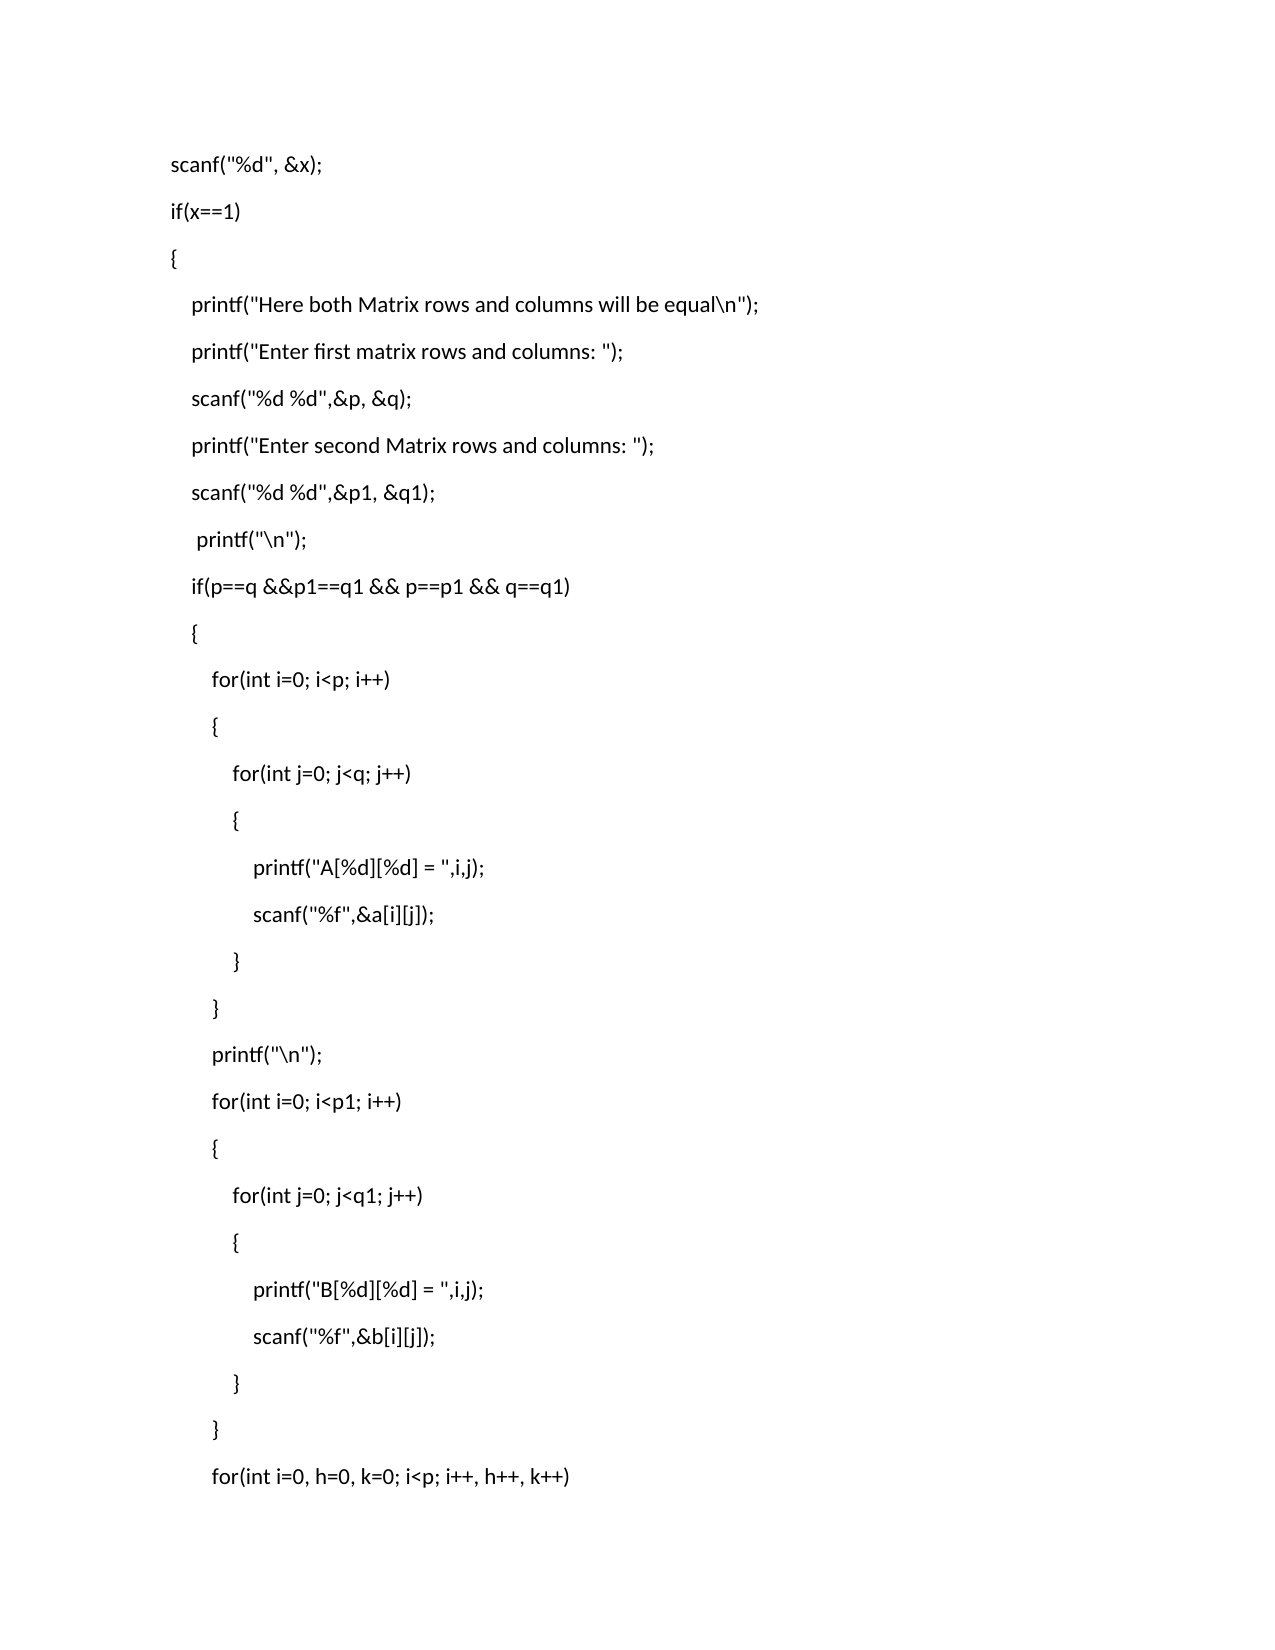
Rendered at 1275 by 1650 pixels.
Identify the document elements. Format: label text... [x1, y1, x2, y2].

text { [150, 806, 1125, 834]
text { [150, 244, 1125, 272]
text scanf("%d %d",&p1, &q1); [150, 478, 1125, 506]
text } [150, 947, 1125, 975]
text { [150, 712, 1125, 741]
text } [150, 994, 1125, 1022]
text { [150, 1134, 1125, 1162]
text if(x==1) [150, 197, 1125, 225]
text printf("A[%d][%d] = ",i,j); [150, 853, 1125, 881]
text { [150, 1228, 1125, 1256]
text printf("\n"); [150, 525, 1125, 553]
text for(int j=0; j<q1; j++) [150, 1181, 1125, 1209]
text scanf("%f",&a[i][j]); [150, 900, 1125, 928]
text } [150, 1369, 1125, 1397]
text if(p==q &&p1==q1 && p==p1 && q==q1) [150, 572, 1125, 600]
text scanf("%d %d",&p, &q); [150, 384, 1125, 412]
text { [150, 619, 1125, 647]
text for(int i=0; i<p; i++) [150, 666, 1125, 694]
text scanf("%d", &x); [150, 150, 1125, 178]
text for(int j=0; j<q; j++) [150, 759, 1125, 787]
text for(int i=0, h=0, k=0; i<p; i++, h++, k++) [150, 1462, 1125, 1491]
text printf("Enter first matrix rows and columns: "); [150, 337, 1125, 366]
text printf("Enter second Matrix rows and columns: "); [150, 431, 1125, 459]
text printf("Here both Matrix rows and columns will be equal\n"); [150, 291, 1125, 319]
text for(int i=0; i<p1; i++) [150, 1087, 1125, 1116]
text } [150, 1416, 1125, 1444]
text printf("B[%d][%d] = ",i,j); [150, 1275, 1125, 1303]
text printf("\n"); [150, 1041, 1125, 1069]
text scanf("%f",&b[i][j]); [150, 1322, 1125, 1350]
